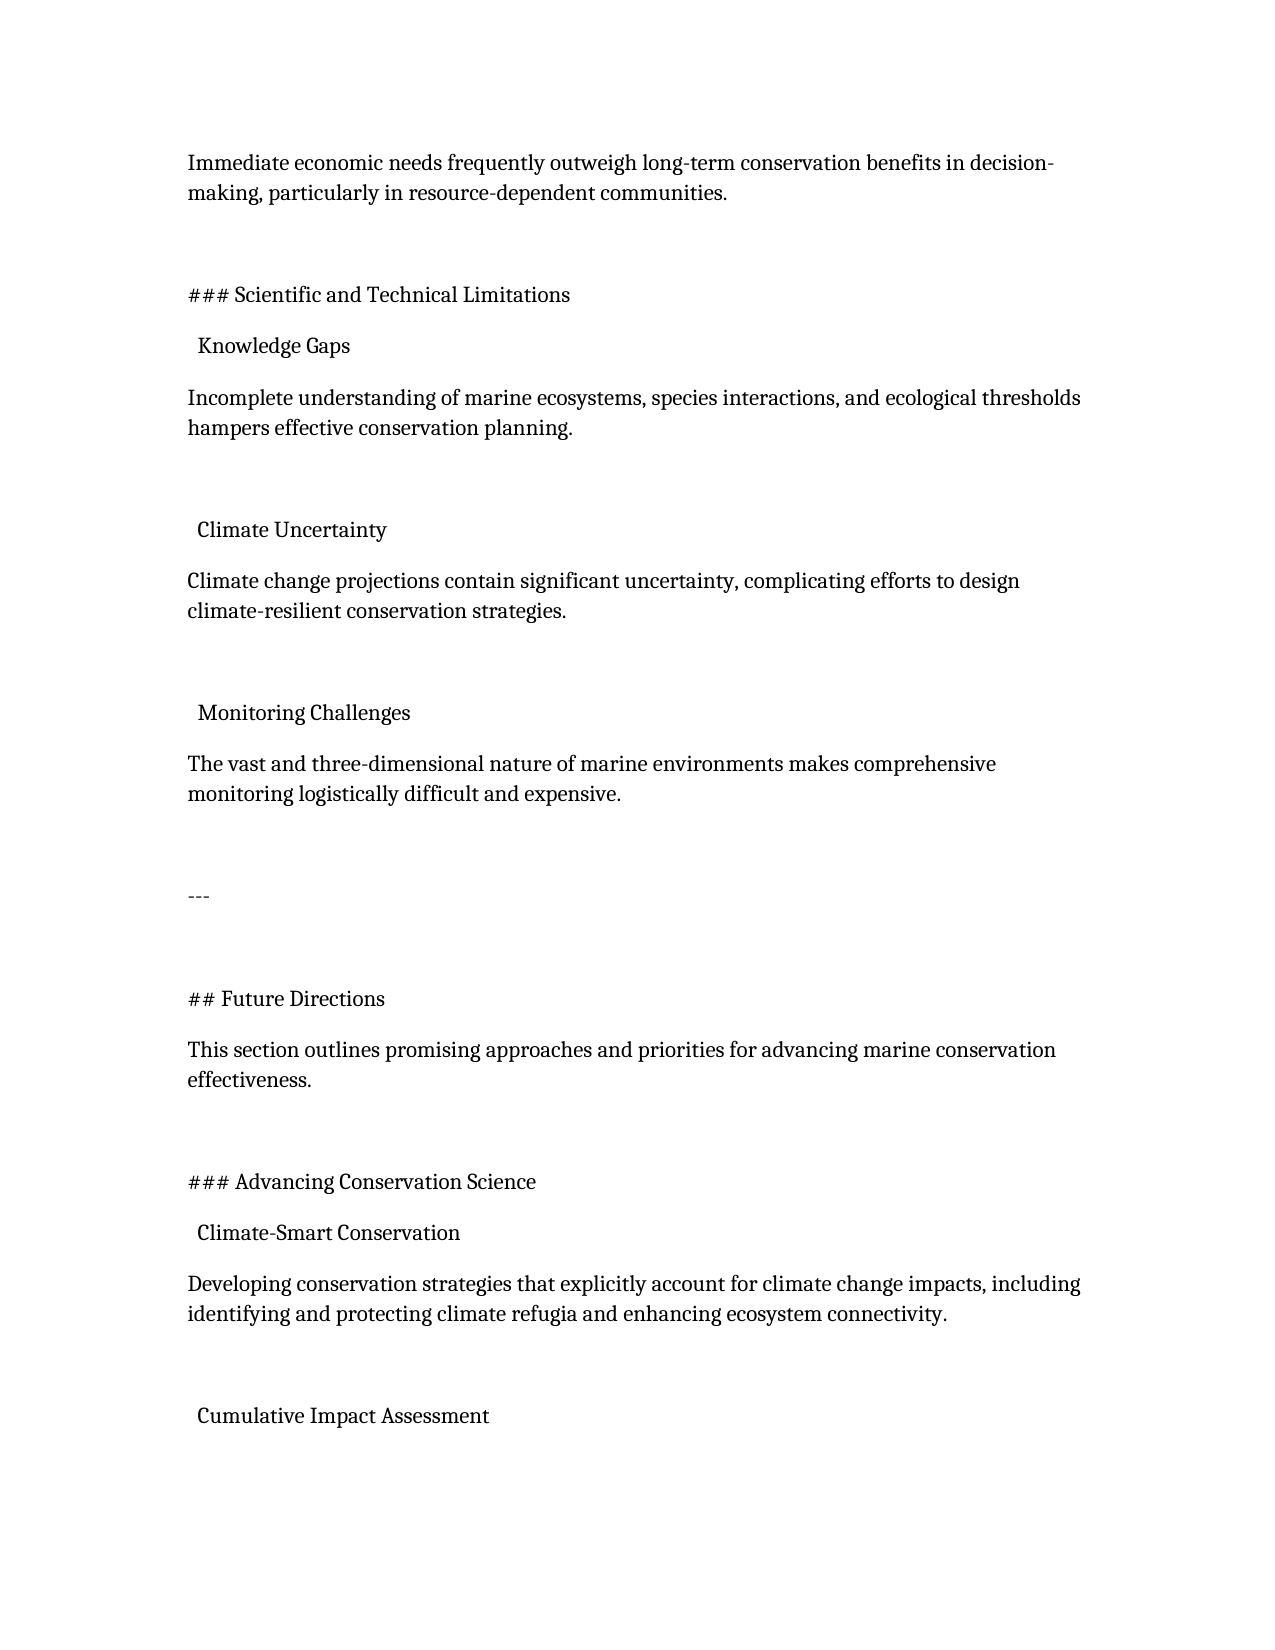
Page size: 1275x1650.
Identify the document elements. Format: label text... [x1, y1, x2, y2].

text The vast and three-dimensional nature of marine environments makes comprehensive monitoring logistically difficult and expensive. [187, 751, 1087, 808]
text This section outlines promising approaches and priorities for advancing marine conservation effectiveness. [187, 1036, 1087, 1093]
text ### Advancing Conservation Science [187, 1169, 1087, 1195]
text Incomplete understanding of marine ecosystems, species interactions, and ecological thresholds hampers effective conservation planning. [187, 384, 1087, 441]
text Developing conservation strategies that explicitly account for climate change impacts, including identifying and protecting climate refugia and enhancing ecosystem connectivity. [187, 1271, 1087, 1327]
text Climate Uncertainty [187, 517, 1087, 543]
text Climate-Smart Conservation [187, 1220, 1087, 1246]
text Knowledge Gaps [187, 333, 1087, 360]
text --- [187, 883, 1087, 910]
text ## Future Directions [187, 985, 1087, 1012]
text Cumulative Impact Assessment [187, 1403, 1087, 1429]
text ### Scientific and Technical Limitations [187, 282, 1087, 309]
text Monitoring Challenges [187, 700, 1087, 726]
text Climate change projections contain significant uncertainty, complicating efforts to design climate-resilient conservation strategies. [187, 568, 1087, 624]
text Immediate economic needs frequently outweigh long-term conservation benefits in decision-making, particularly in resource-dependent communities. [187, 150, 1087, 207]
